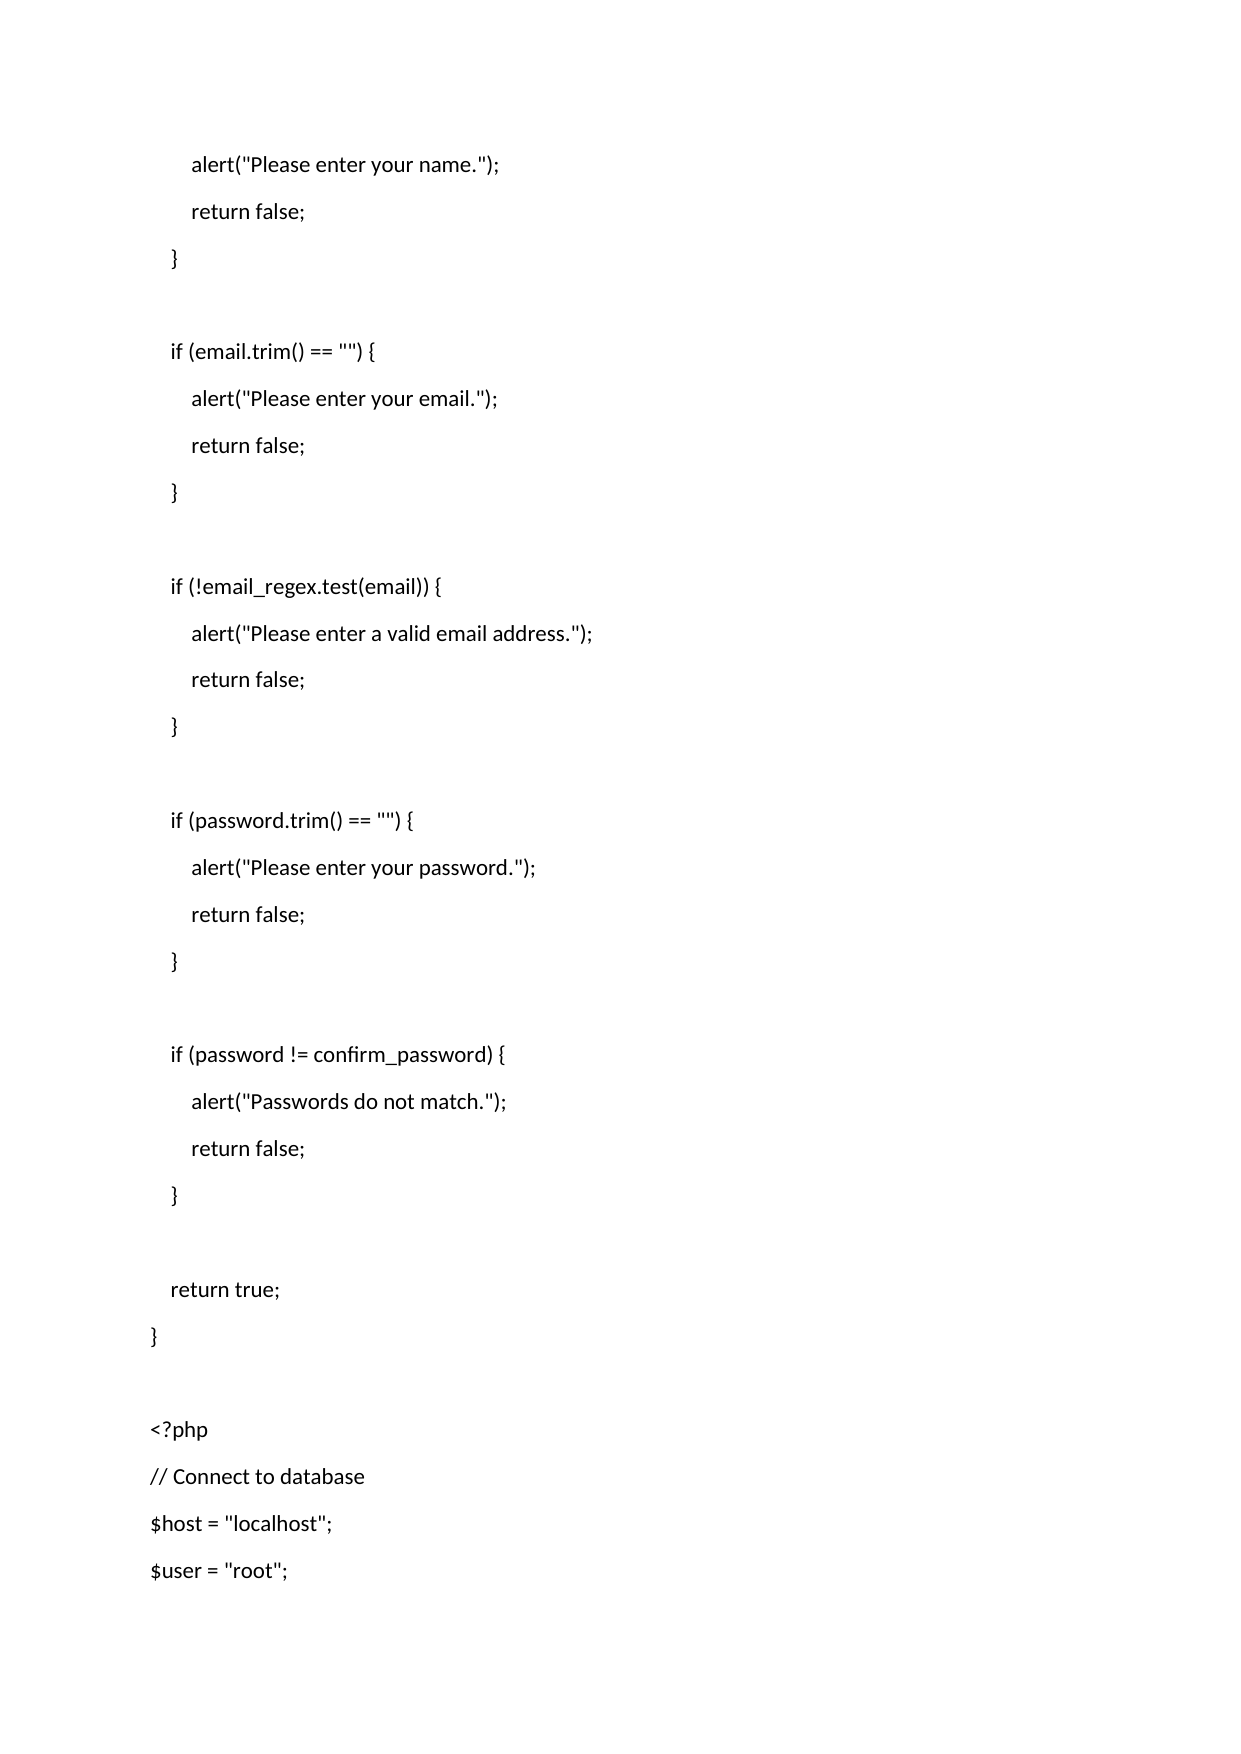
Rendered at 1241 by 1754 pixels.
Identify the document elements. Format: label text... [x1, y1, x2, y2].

text } [150, 947, 1090, 975]
text } [150, 1181, 1090, 1209]
text <?php [150, 1416, 1090, 1444]
text alert("Please enter your name."); [150, 150, 1090, 178]
text alert("Please enter a valid email address."); [150, 619, 1090, 647]
text return false; [150, 900, 1090, 928]
text return false; [150, 666, 1090, 694]
text $user = "root"; [150, 1556, 1090, 1584]
text $host = "localhost"; [150, 1509, 1090, 1537]
text } [150, 244, 1090, 272]
text if (password != confirm_password) { [150, 1041, 1090, 1069]
text if (password.trim() == "") { [150, 806, 1090, 834]
text return false; [150, 197, 1090, 225]
text // Connect to database [150, 1462, 1090, 1491]
text return true; [150, 1275, 1090, 1303]
text if (!email_regex.test(email)) { [150, 572, 1090, 600]
text return false; [150, 1134, 1090, 1162]
text return false; [150, 431, 1090, 459]
text } [150, 478, 1090, 506]
text } [150, 1322, 1090, 1350]
text alert("Passwords do not match."); [150, 1087, 1090, 1116]
text if (email.trim() == "") { [150, 337, 1090, 366]
text alert("Please enter your email."); [150, 384, 1090, 412]
text } [150, 712, 1090, 741]
text alert("Please enter your password."); [150, 853, 1090, 881]
